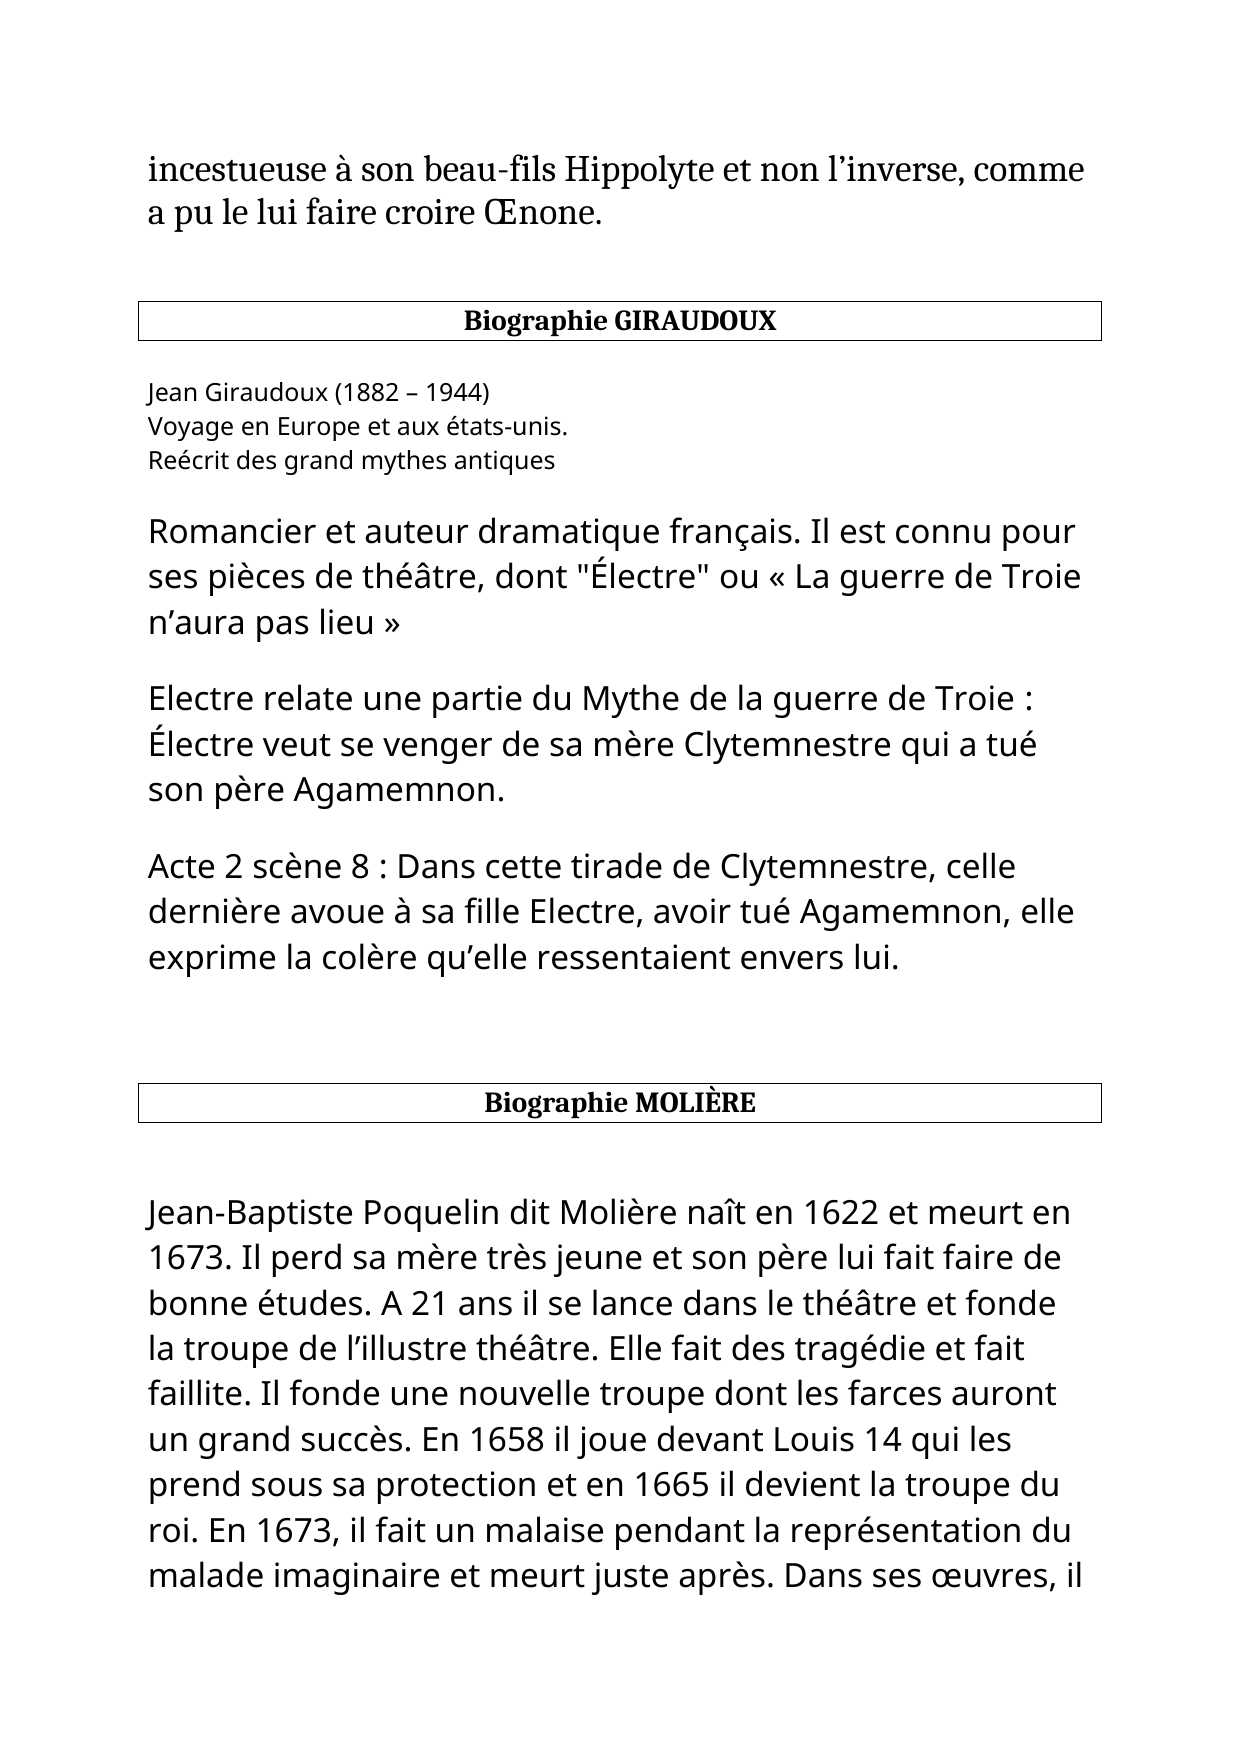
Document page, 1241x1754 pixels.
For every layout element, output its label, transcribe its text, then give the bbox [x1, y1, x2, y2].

text Biographie GIRAUDOUX [139, 302, 1101, 340]
text Electre relate une partie du Mythe de la guerre de Troie : Électre veut se venger de sa mère Clytemnestre qui a tué son père Agamemnon. [148, 675, 1093, 811]
text Acte 2 scène 8 : Dans cette tirade de Clytemnestre, celle dernière avoue à sa fille Electre, avoir tué Agamemnon, elle exprime la colère qu’elle ressentaient envers lui. [148, 843, 1093, 979]
text Romancier et auteur dramatique français. Il est connu pour ses pièces de théâtre, dont "Électre" ou « La guerre de Troie n’aura pas lieu » [148, 508, 1093, 644]
text Biographie MOLIÈRE [139, 1084, 1101, 1122]
text Reécrit des grand mythes antiques [148, 442, 1093, 476]
text Voyage en Europe et aux états-unis. [148, 408, 1093, 442]
text Jean Giraudoux (1882 – 1944) [148, 374, 1093, 408]
